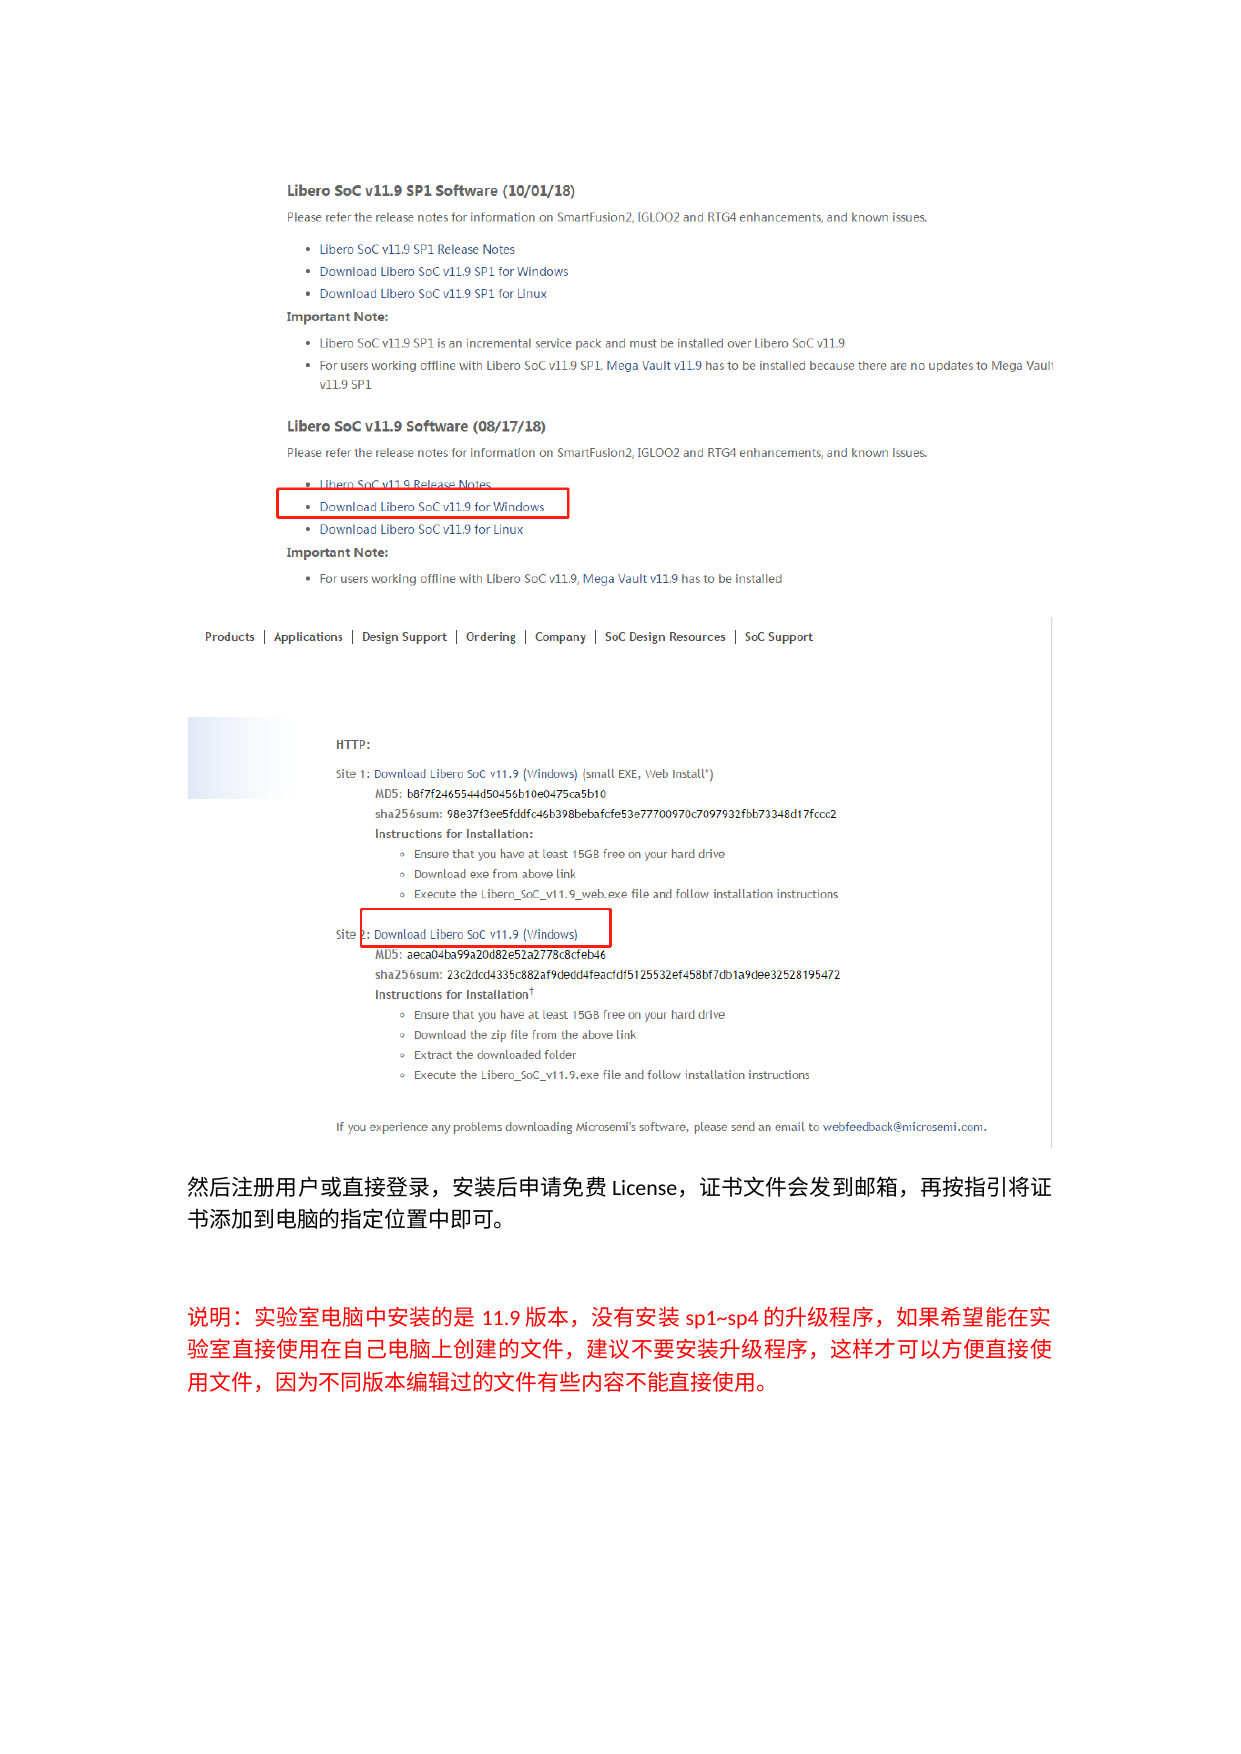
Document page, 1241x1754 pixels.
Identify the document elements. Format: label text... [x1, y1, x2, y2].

picture [187, 162, 1053, 609]
picture [187, 617, 1053, 1148]
text 说明：实验室电脑中安装的是11.9版本，没有安装sp1~sp4的升级程序，如果希望能在实验室直接使用在自己电脑上创建的文件，建议不要安装升级程序，这样才可以方便直接使用文件，因为不同版本编辑过的文件有些内容不能直接使用。 [187, 1299, 1053, 1397]
text 然后注册用户或直接登录，安装后申请免费License，证书文件会发到邮箱，再按指引将证书添加到电脑的指定位置中即可。 [187, 1169, 1053, 1234]
